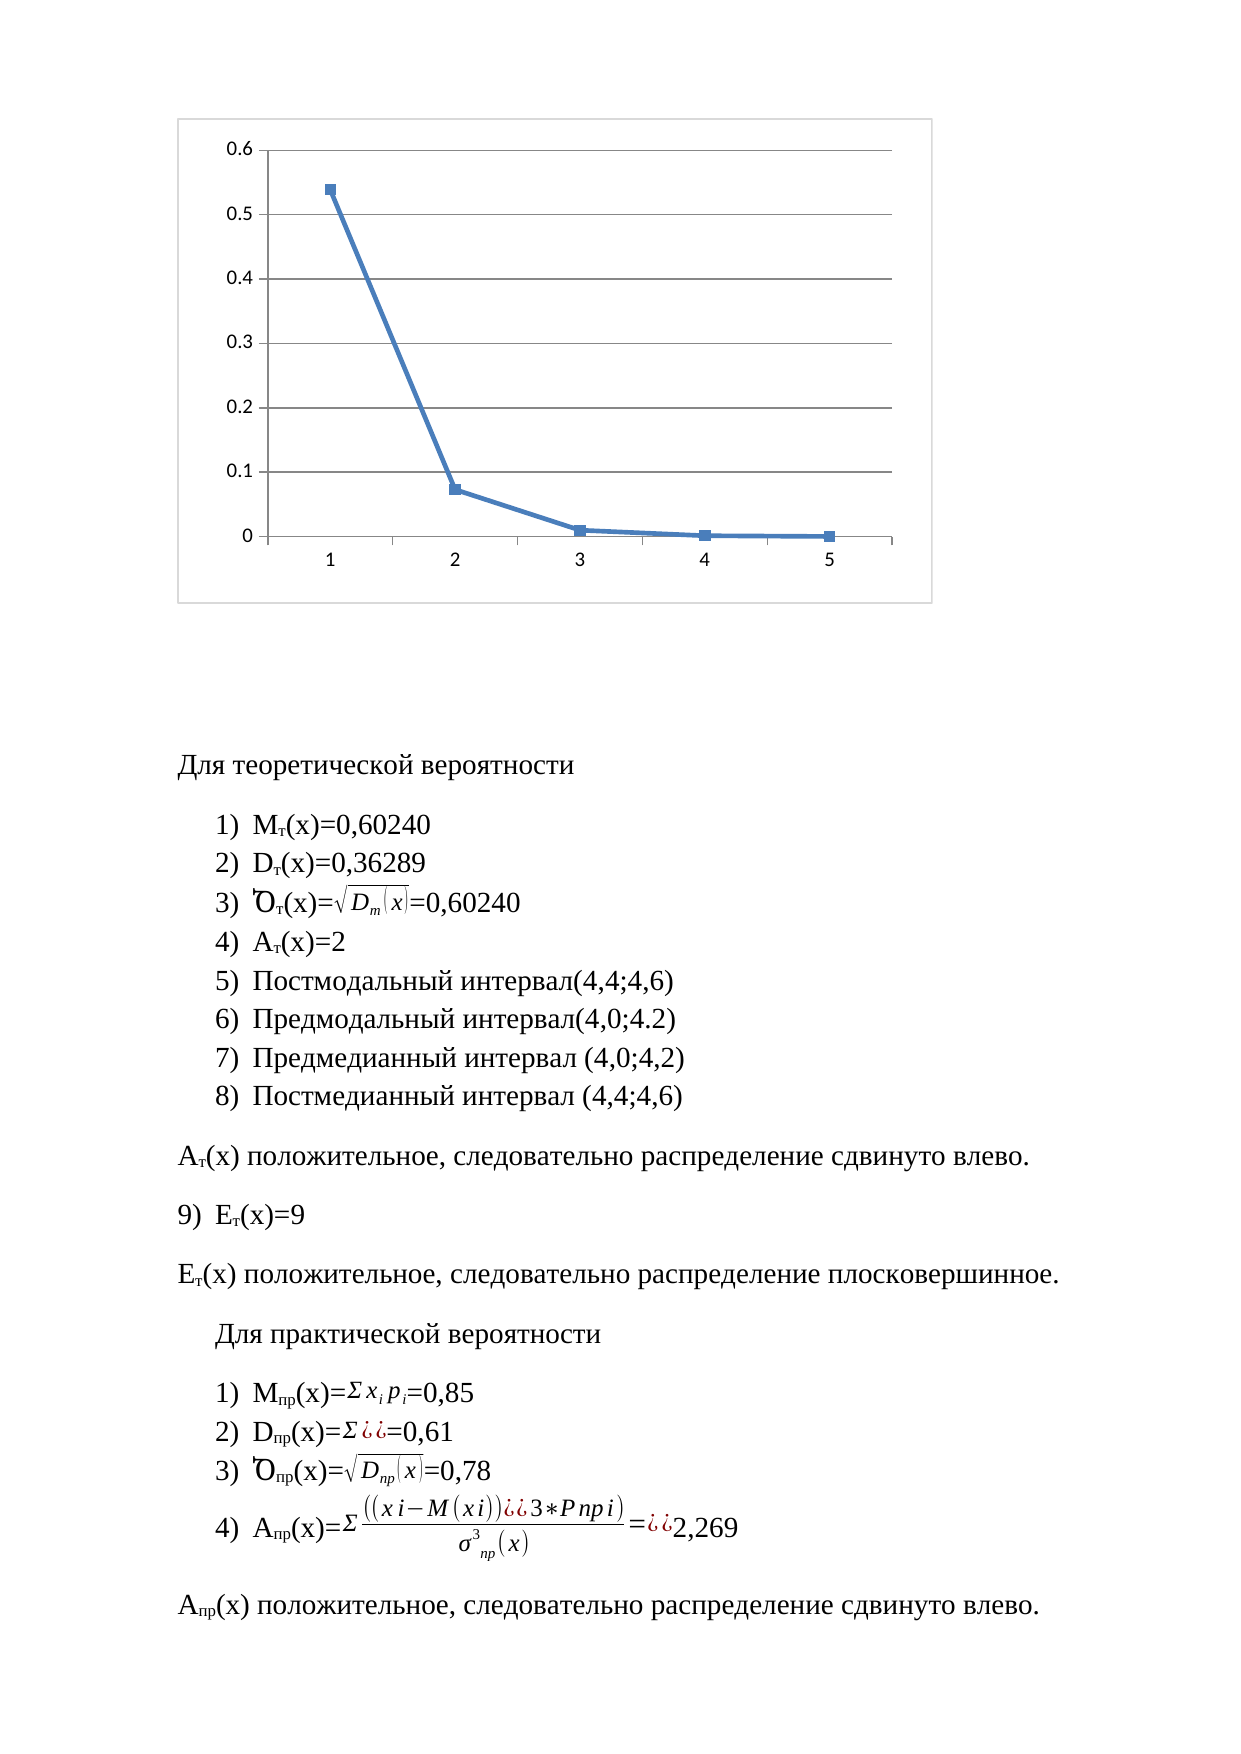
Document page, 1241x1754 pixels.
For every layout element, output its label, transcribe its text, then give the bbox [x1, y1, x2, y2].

list Постмедианный интервал (4,4;4,6) [215, 1078, 1152, 1112]
list Предмедианный интервал (4,0;4,2) [215, 1040, 1152, 1073]
list Постмодальный интервал(4,4;4,6) [215, 963, 1152, 996]
text Ет(х) положительное, следовательно распределение плосковершинное. [177, 1256, 1152, 1290]
list Предмодальный интервал(4,0;4.2) [215, 1001, 1152, 1035]
list Ꝺт(x)==0,60240 [215, 884, 1152, 919]
list Dт(x)=0,36289 [215, 845, 1152, 879]
list Dпр(x)==0,61 [215, 1414, 1152, 1447]
list Ет(x)=9 [177, 1197, 1152, 1231]
text Для практической вероятности [215, 1316, 1152, 1349]
list Aт(x)=2 [215, 924, 1152, 958]
list Мт(х)=0,60240 [215, 807, 1152, 840]
list Aпр(x)=2,269 [215, 1492, 1152, 1561]
list Ꝺпр(x)==0,78 [215, 1452, 1152, 1487]
text Ат(x) положительное, следовательно распределение сдвинуто влево. [177, 1138, 1152, 1171]
text Для теоретической вероятности [177, 747, 1152, 781]
text Апр(x) положительное, следовательно распределение сдвинуто влево. [177, 1587, 1152, 1620]
list Мпр(х)==0,85 [215, 1375, 1152, 1409]
